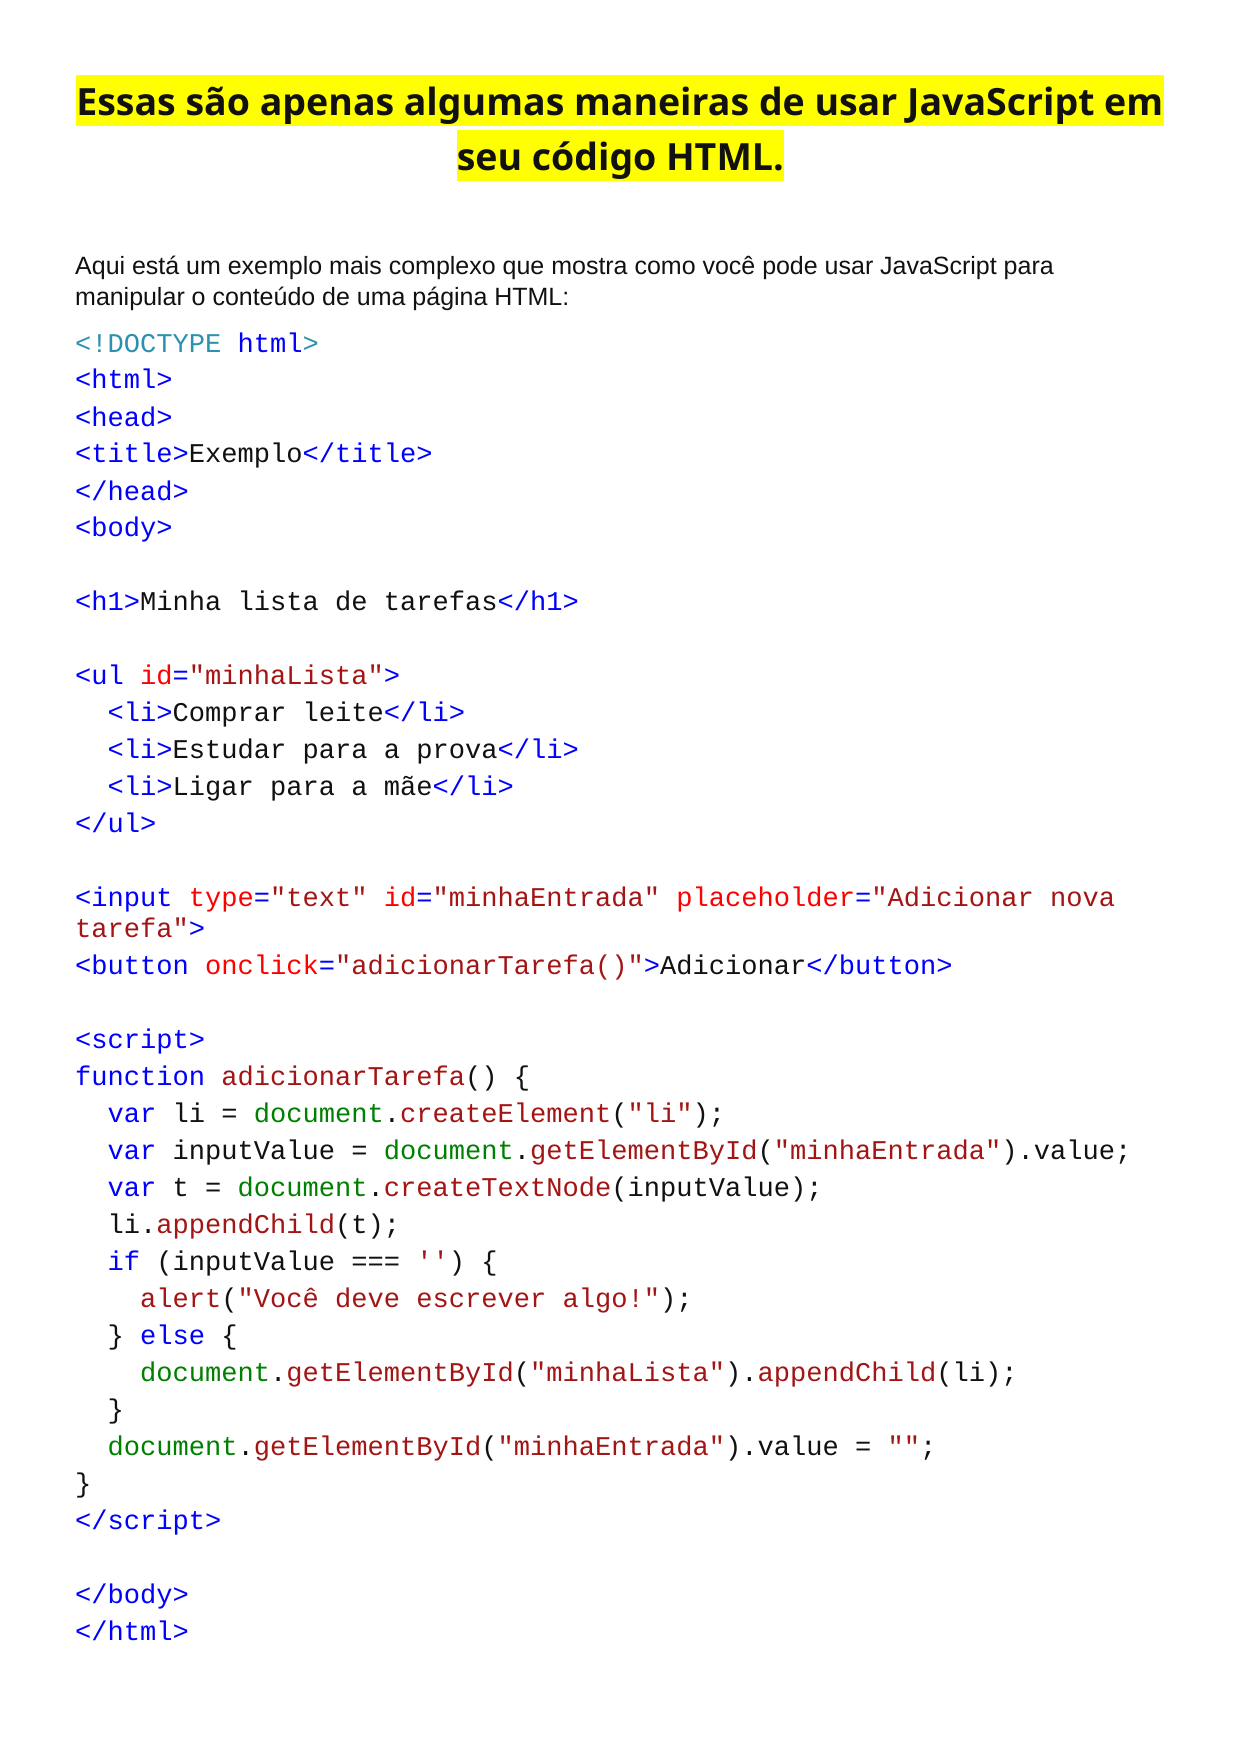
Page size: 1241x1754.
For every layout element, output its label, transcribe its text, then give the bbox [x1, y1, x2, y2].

text <!DOCTYPE html> [75, 329, 1165, 360]
text <h1>Minha lista de tarefas</h1> [75, 588, 1165, 619]
text </body> [75, 1580, 1165, 1611]
text if (inputValue === '') { [75, 1248, 1165, 1278]
text </ul> [75, 810, 1165, 841]
text function adicionarTarefa() { [75, 1063, 1165, 1093]
text } else { [75, 1322, 1165, 1352]
text <input type="text" id="minhaEntrada" placeholder="Adicionar nova tarefa"> [75, 884, 1165, 946]
text <head> [75, 403, 1165, 434]
text <li>Ligar para a mãe</li> [75, 773, 1165, 804]
text </script> [75, 1506, 1165, 1537]
text var t = document.createTextNode(inputValue); [75, 1174, 1165, 1204]
text </html> [75, 1617, 1165, 1648]
text <li>Estudar para a prova</li> [75, 736, 1165, 767]
text <li>Comprar leite</li> [75, 699, 1165, 730]
text <button onclick="adicionarTarefa()">Adicionar</button> [75, 952, 1165, 982]
text document.getElementById("minhaLista").appendChild(li); [75, 1358, 1165, 1389]
text <ul id="minhaLista"> [75, 662, 1165, 693]
text <body> [75, 514, 1165, 545]
text document.getElementById("minhaEntrada").value = ""; [75, 1432, 1165, 1463]
text } [75, 1469, 1165, 1500]
text <script> [75, 1026, 1165, 1056]
text li.appendChild(t); [75, 1211, 1165, 1241]
text Aqui está um exemplo mais complexo que mostra como você pode usar JavaScript para manipular o conteúdo de uma página HTML: [75, 251, 1165, 310]
text <title>Exemplo</title> [75, 440, 1165, 471]
text Essas são apenas algumas maneiras de usar JavaScript em seu código HTML. [75, 75, 1165, 181]
text <html> [75, 366, 1165, 397]
text var li = document.createElement("li"); [75, 1100, 1165, 1130]
text var inputValue = document.getElementById("minhaEntrada").value; [75, 1137, 1165, 1167]
text alert("Você deve escrever algo!"); [75, 1284, 1165, 1315]
text </head> [75, 477, 1165, 508]
text } [75, 1396, 1165, 1426]
